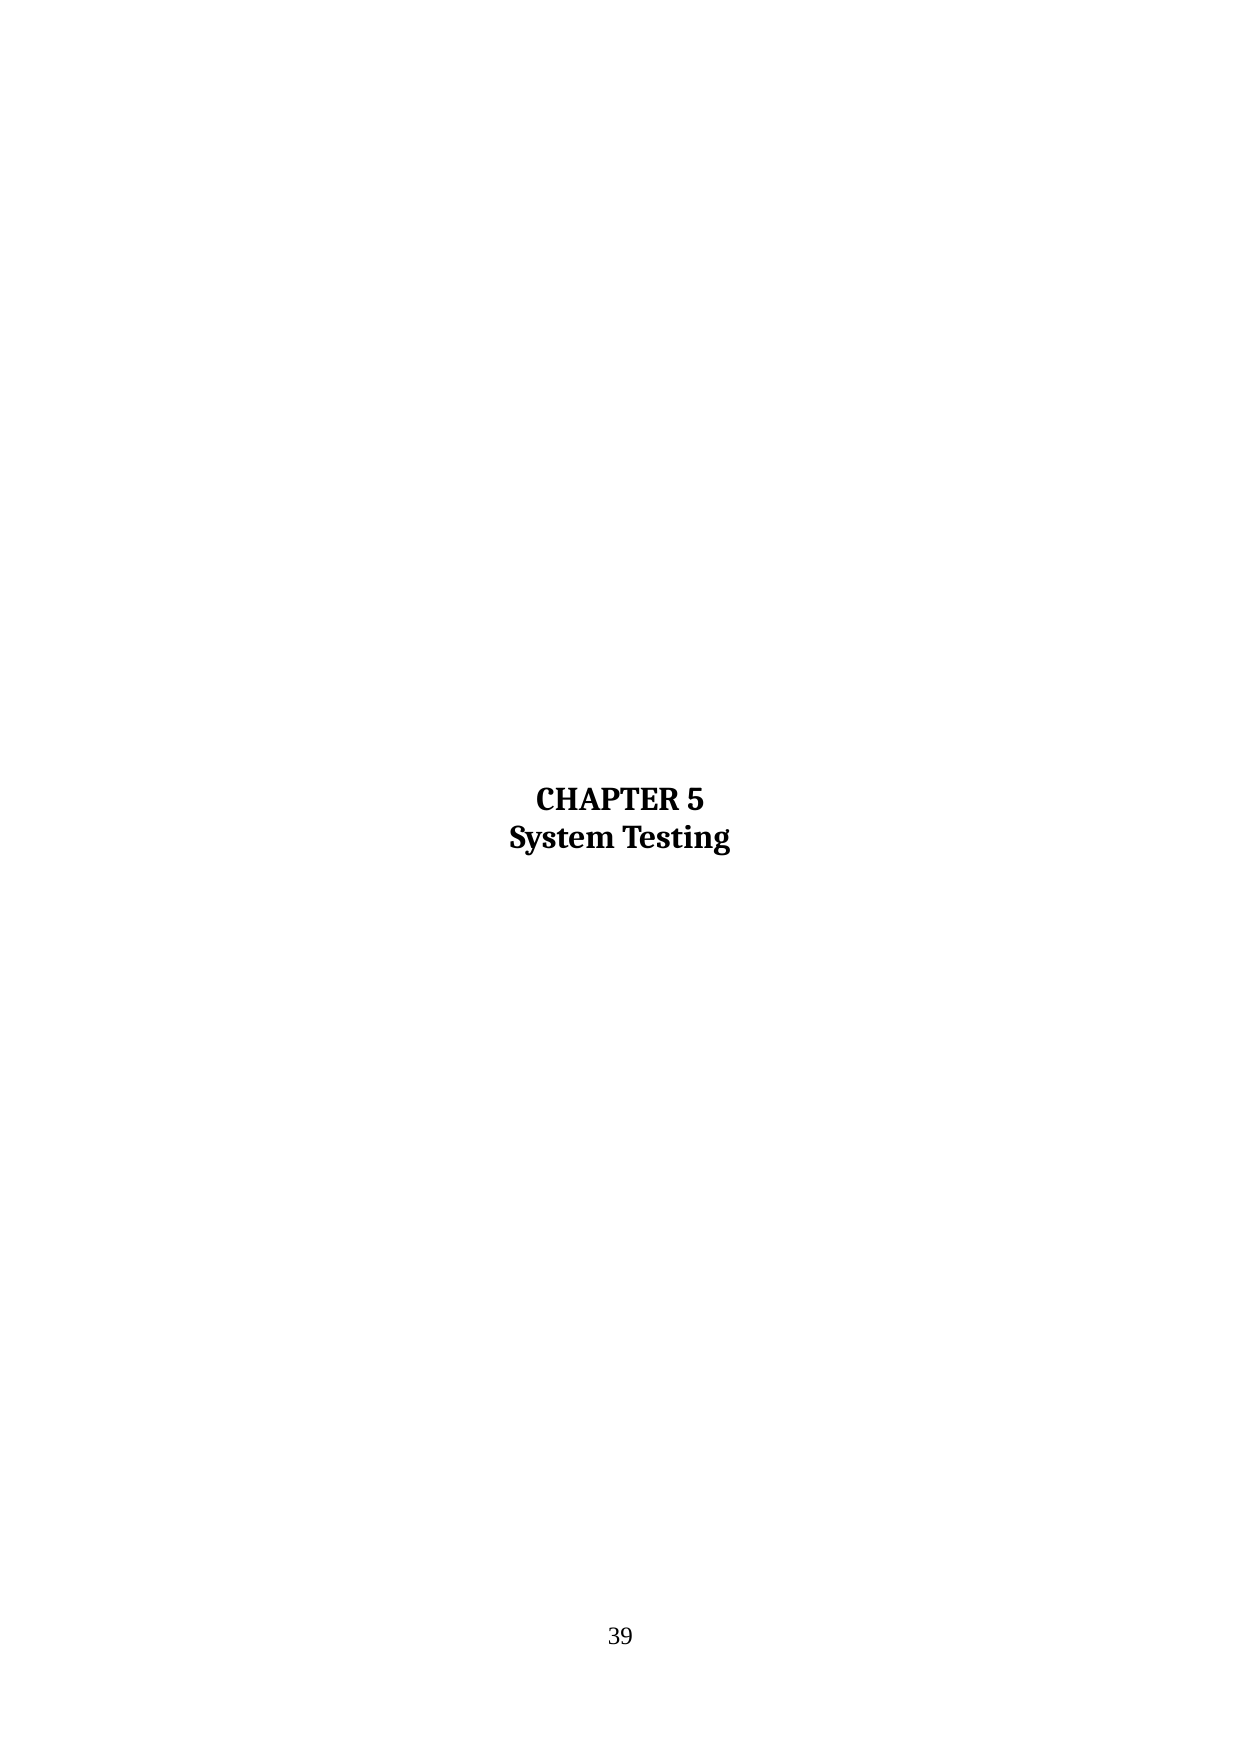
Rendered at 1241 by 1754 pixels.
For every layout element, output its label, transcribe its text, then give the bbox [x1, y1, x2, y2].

subtitle CHAPTER 5 System Testing [180, 780, 1060, 857]
